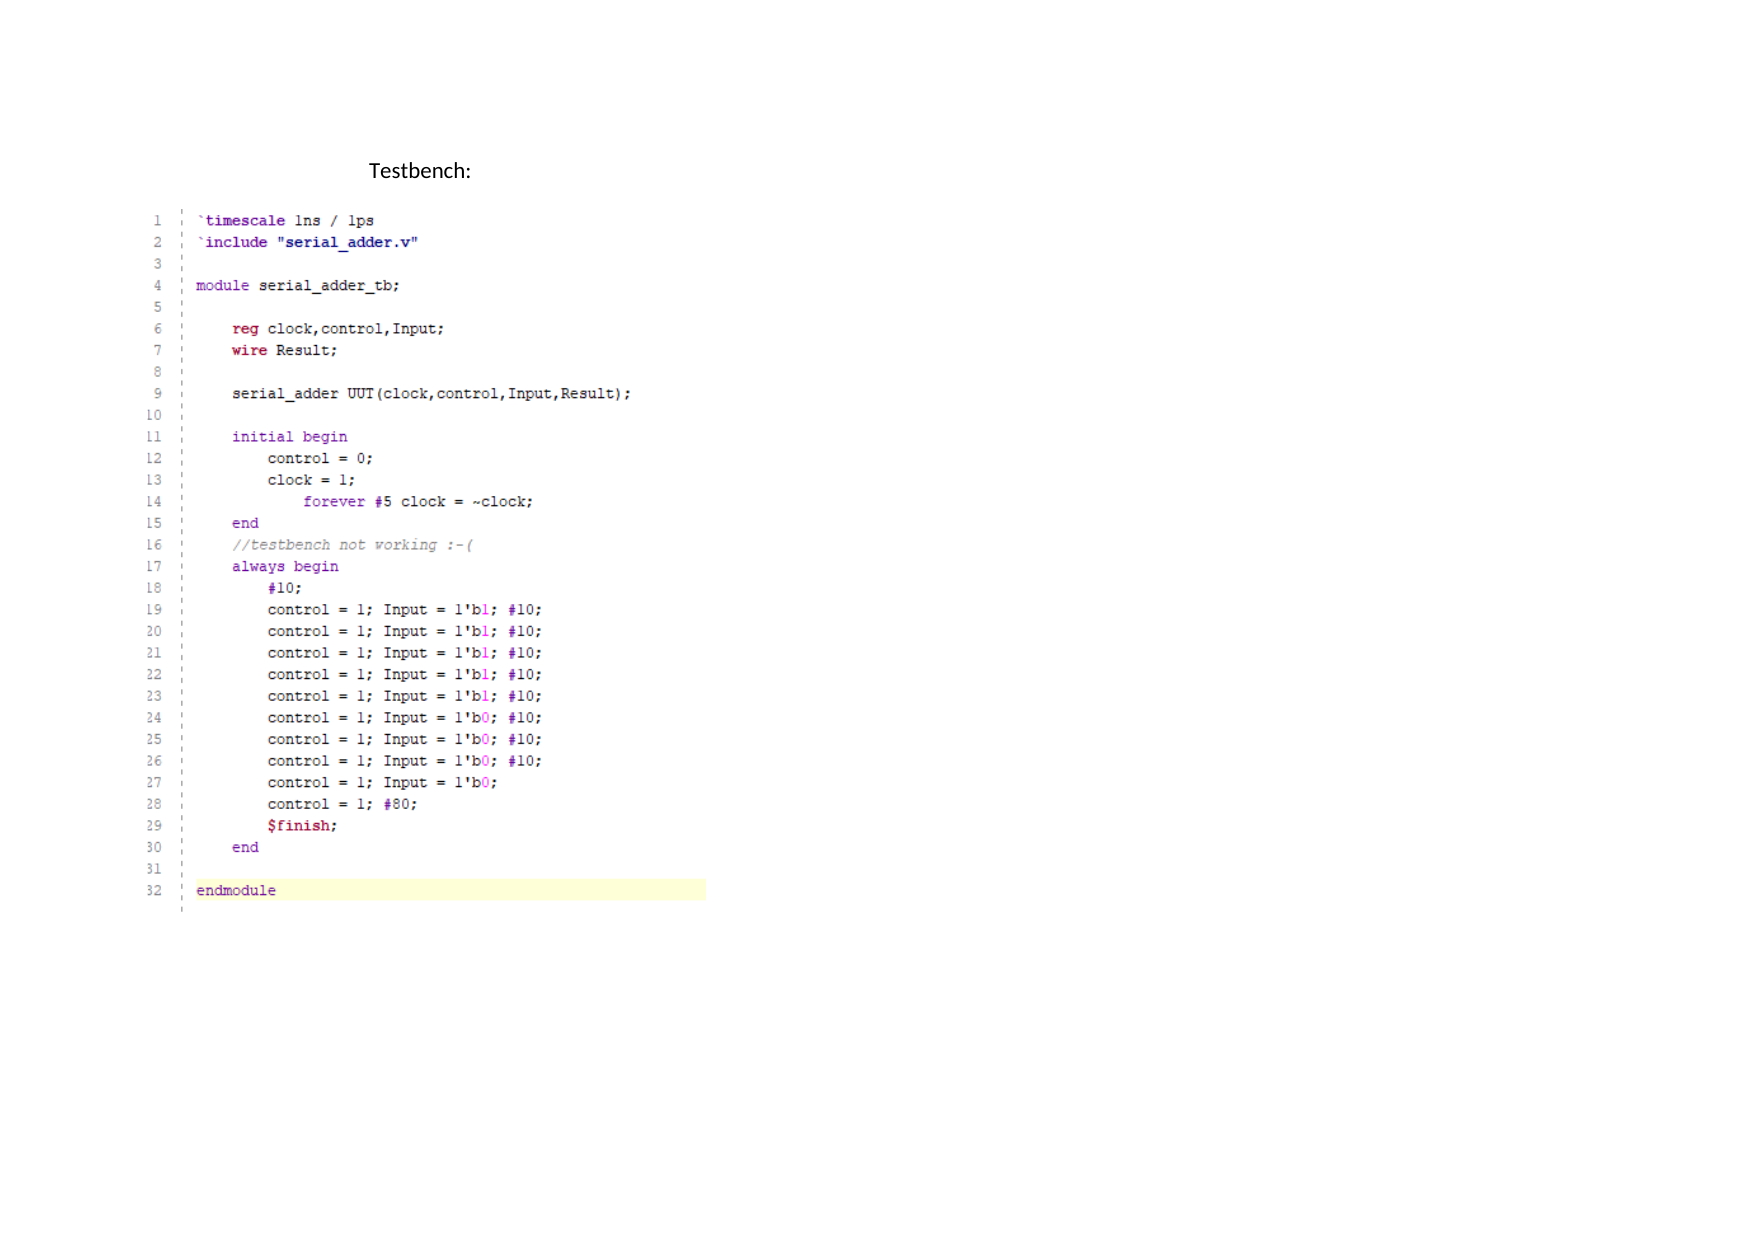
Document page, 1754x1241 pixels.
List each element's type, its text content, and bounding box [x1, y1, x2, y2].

text Testbench: [295, 156, 1606, 184]
picture [147, 209, 706, 917]
